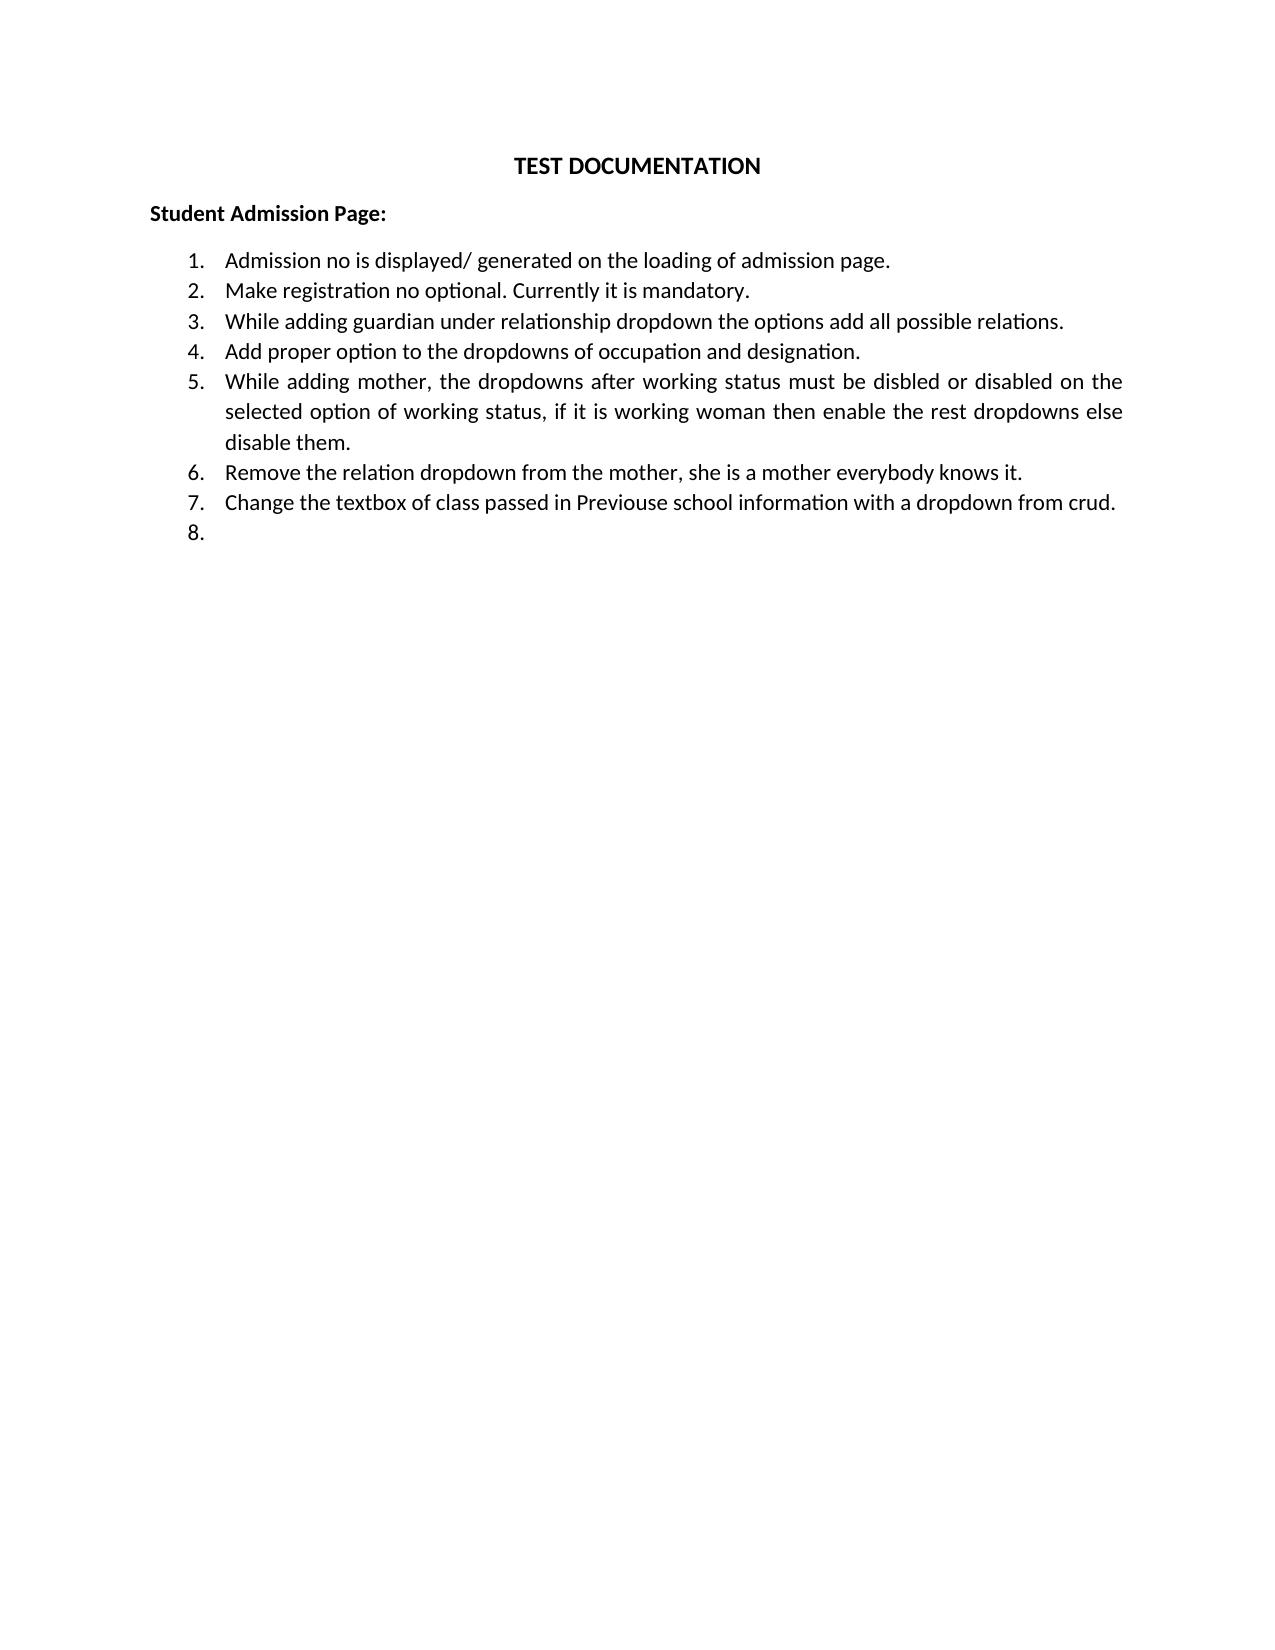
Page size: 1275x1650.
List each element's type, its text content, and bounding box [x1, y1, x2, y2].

text Student Admission Page: [150, 199, 1125, 228]
list Remove the relation dropdown from the mother, she is a mother everybody knows it. [187, 458, 1125, 486]
text TEST DOCUMENTATION [150, 150, 1125, 181]
list Change the textbox of class passed in Previouse school information with a dropdown from crud. [187, 488, 1125, 516]
list Admission no is displayed/ generated on the loading of admission page. [187, 246, 1125, 274]
list While adding mother, the dropdowns after working status must be disbled or disabled on the selected option of working status, if it is working woman then enable the rest dropdowns else disable them. [187, 367, 1125, 456]
list Add proper option to the dropdowns of occupation and designation. [187, 337, 1125, 365]
list While adding guardian under relationship dropdown the options add all possible relations. [187, 307, 1125, 335]
list Make registration no optional. Currently it is mandatory. [187, 277, 1125, 305]
